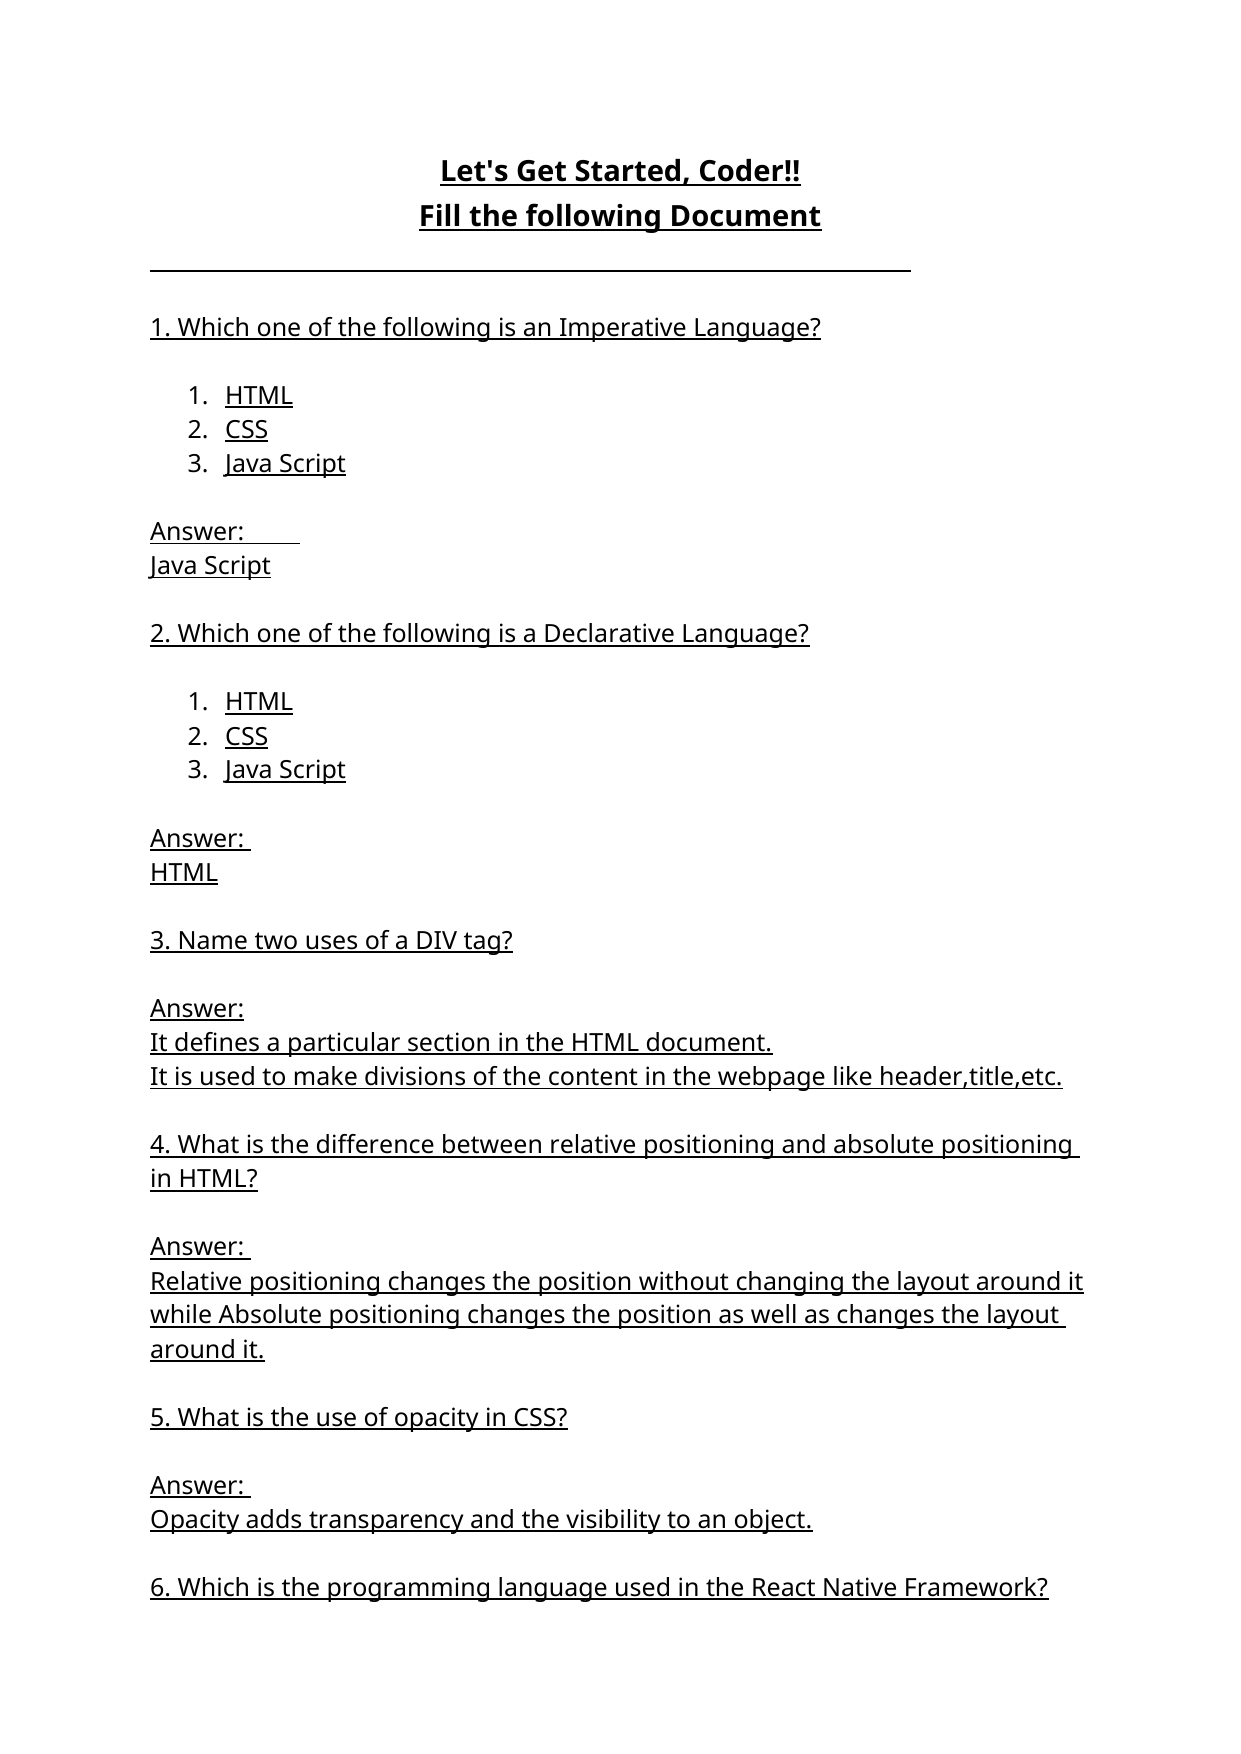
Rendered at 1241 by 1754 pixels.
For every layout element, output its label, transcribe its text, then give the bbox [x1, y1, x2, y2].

text Answer: [150, 991, 1090, 1025]
text 1. Which one of the following is an Imperative Language? [150, 309, 1090, 343]
list CSS [187, 412, 1090, 446]
text 4. What is the difference between relative positioning and absolute positioning in HTML? [150, 1127, 1090, 1195]
text 2. Which one of the following is a Declarative Language? [150, 616, 1090, 650]
text Let's Get Started, Coder!! [150, 150, 1090, 190]
list Java Script [187, 752, 1090, 786]
text HTML [150, 854, 1090, 888]
text __________________________________________________________________________ [150, 241, 1090, 275]
text Java Script [150, 548, 1090, 582]
text 3. Name two uses of a DIV tag? [150, 922, 1090, 957]
text Answer: [150, 514, 1090, 548]
text Relative positioning changes the position without changing the layout around it while Absolute positioning changes the position as well as changes the layout around it. [150, 1263, 1090, 1365]
list HTML [187, 684, 1090, 718]
text It is used to make divisions of the content in the webpage like header,title,etc. [150, 1059, 1090, 1093]
text Fill the following Document [150, 196, 1090, 235]
list HTML [187, 377, 1090, 412]
list CSS [187, 718, 1090, 752]
list Java Script [187, 446, 1090, 480]
text Answer: [150, 820, 1090, 854]
text It defines a particular section in the HTML document. [150, 1025, 1090, 1059]
text Answer: [150, 1467, 1090, 1502]
text 6. Which is the programming language used in the React Native Framework? [150, 1570, 1090, 1604]
text 5. What is the use of opacity in CSS? [150, 1399, 1090, 1433]
text Answer: [150, 1229, 1090, 1263]
text Opacity adds transparency and the visibility to an object. [150, 1502, 1090, 1536]
